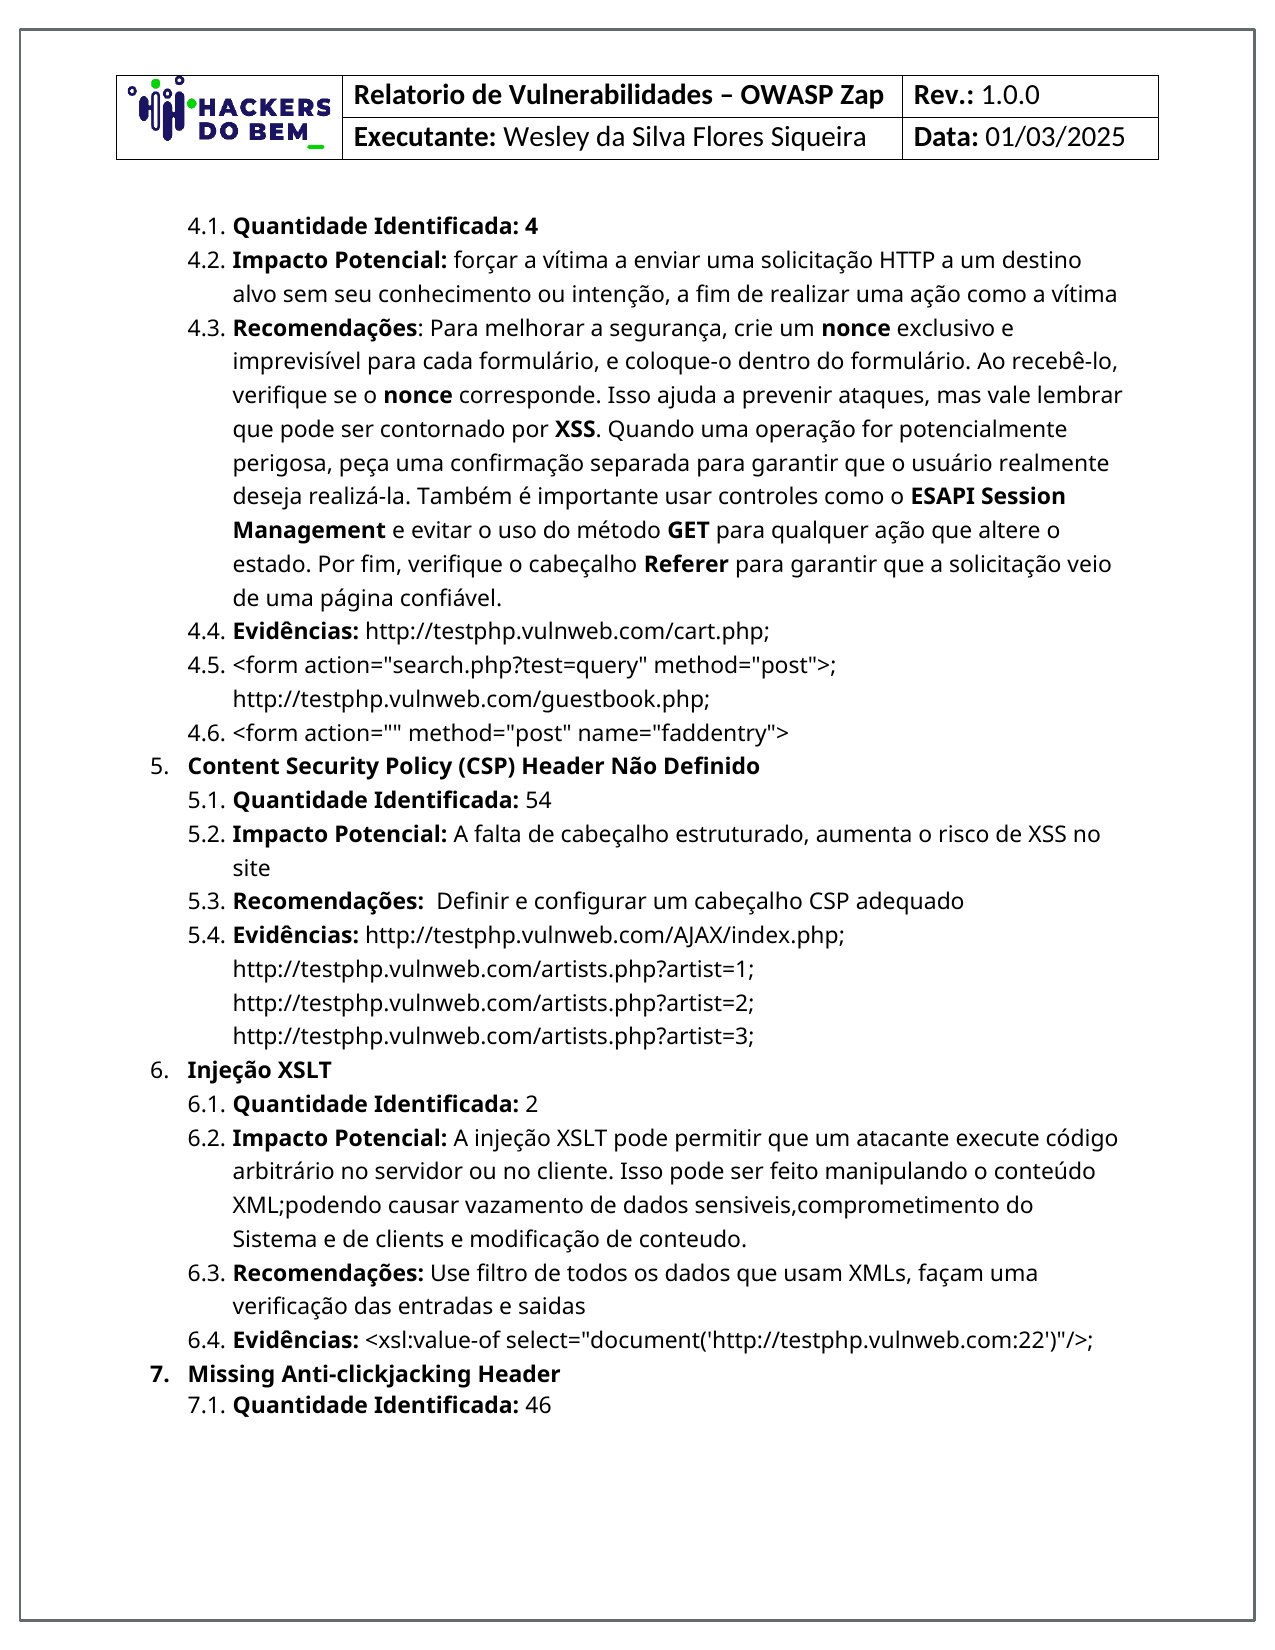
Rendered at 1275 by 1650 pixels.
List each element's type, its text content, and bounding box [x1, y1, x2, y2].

list Quantidade Identificada: 54 [187, 784, 1125, 815]
picture [127, 76, 331, 149]
list Impacto Potencial: A falta de cabeçalho estruturado, aumenta o risco de XSS no site [187, 818, 1125, 883]
list <form action="search.php?test=query" method="post">; http://testphp.vulnweb.com/guestbook.php; Parte superior do formulário [187, 649, 1125, 714]
list Recomendações: Para melhorar a segurança, crie um nonce exclusivo e imprevisível para cada formulário, e coloque-o dentro do formulário. Ao recebê-lo, verifique se o nonce corresponde. Isso ajuda a prevenir ataques, mas vale lembrar que pode ser contornado por XSS. Quando uma operação for potencialmente perigosa, peça uma confirmação separada para garantir que o usuário realmente deseja realizá-la. Também é importante usar controles como o ESAPI Session Management e evitar o uso do método GET para qualquer ação que altere o estado. Por fim, verifique o cabeçalho Referer para garantir que a solicitação veio de uma página confiável. [187, 312, 1125, 613]
list Impacto Potencial: forçar a vítima a enviar uma solicitação HTTP a um destino alvo sem seu conhecimento ou intenção, a fim de realizar uma ação como a vítima [187, 244, 1125, 309]
list Evidências: http://testphp.vulnweb.com/cart.php; Parte superior do formulário [187, 615, 1125, 647]
list Content Security Policy (CSP) Header Não Definido [150, 750, 1125, 782]
list Quantidade Identificada: 4 [187, 210, 1125, 242]
list Missing Anti-clickjacking Header [150, 1358, 1125, 1389]
list Recomendações: Definir e configurar um cabeçalho CSP adequado [187, 885, 1125, 917]
list Impacto Potencial: A injeção XSLT pode permitir que um atacante execute código arbitrário no servidor ou no cliente. Isso pode ser feito manipulando o conteúdo XML;podendo causar vazamento de dados sensiveis,comprometimento do Sistema e de clients e modificação de conteudo. [187, 1122, 1125, 1254]
list <form action="" method="post" name="faddentry"> [187, 717, 1125, 748]
list Evidências: <xsl:value-of select="document('http://testphp.vulnweb.com:22')"/>; [187, 1324, 1125, 1355]
list Quantidade Identificada: 46 [187, 1389, 1125, 1420]
list Recomendações: Use filtro de todos os dados que usam XMLs, façam uma verificação das entradas e saidas [187, 1257, 1125, 1322]
list Quantidade Identificada: 2 [187, 1088, 1125, 1119]
list Evidências: http://testphp.vulnweb.com/AJAX/index.php; http://testphp.vulnweb.com/artists.php?artist=1; http://testphp.vulnweb.com/artists.php?artist=2; http://testphp.vulnweb.com/artists.php?artist=3; [187, 919, 1125, 1052]
list Injeção XSLT [150, 1054, 1125, 1085]
